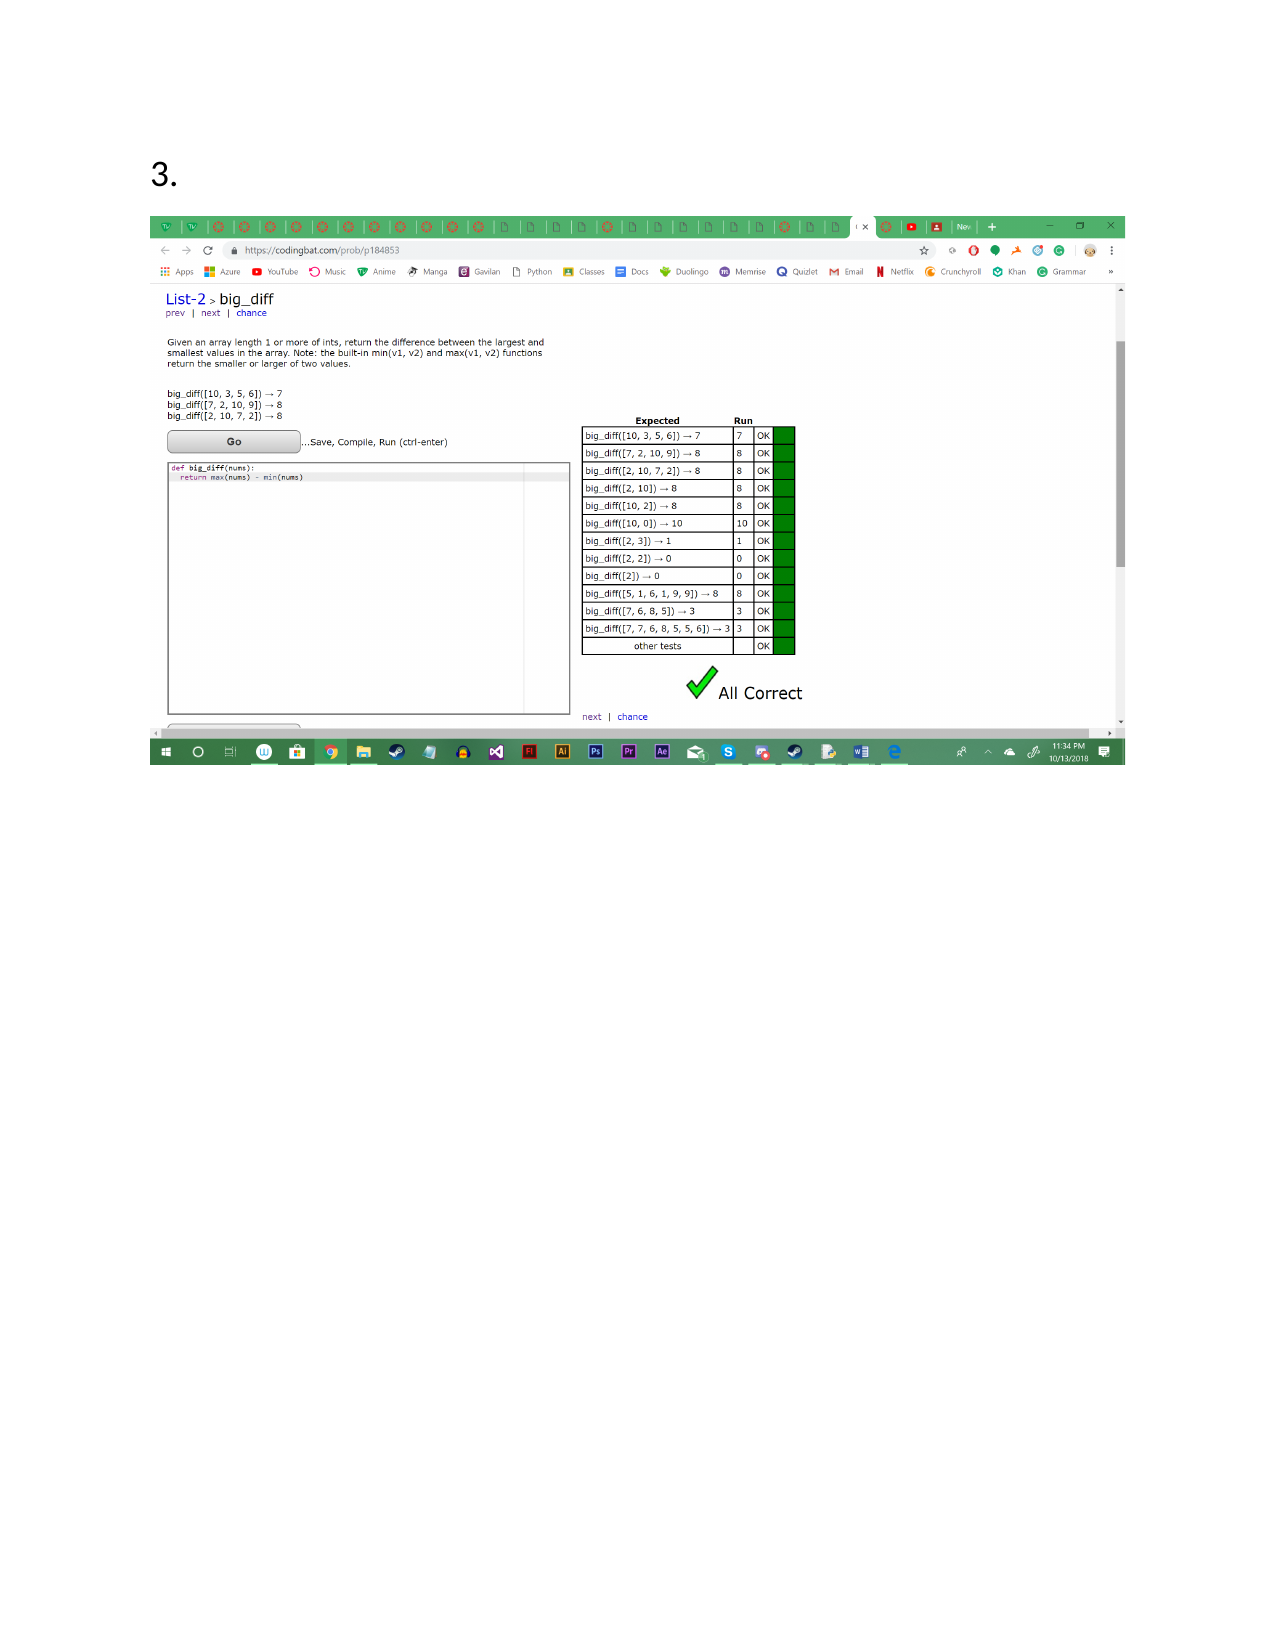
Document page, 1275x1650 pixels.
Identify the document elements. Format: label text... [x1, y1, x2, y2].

text 3. [150, 150, 1125, 196]
picture [150, 216, 1125, 765]
